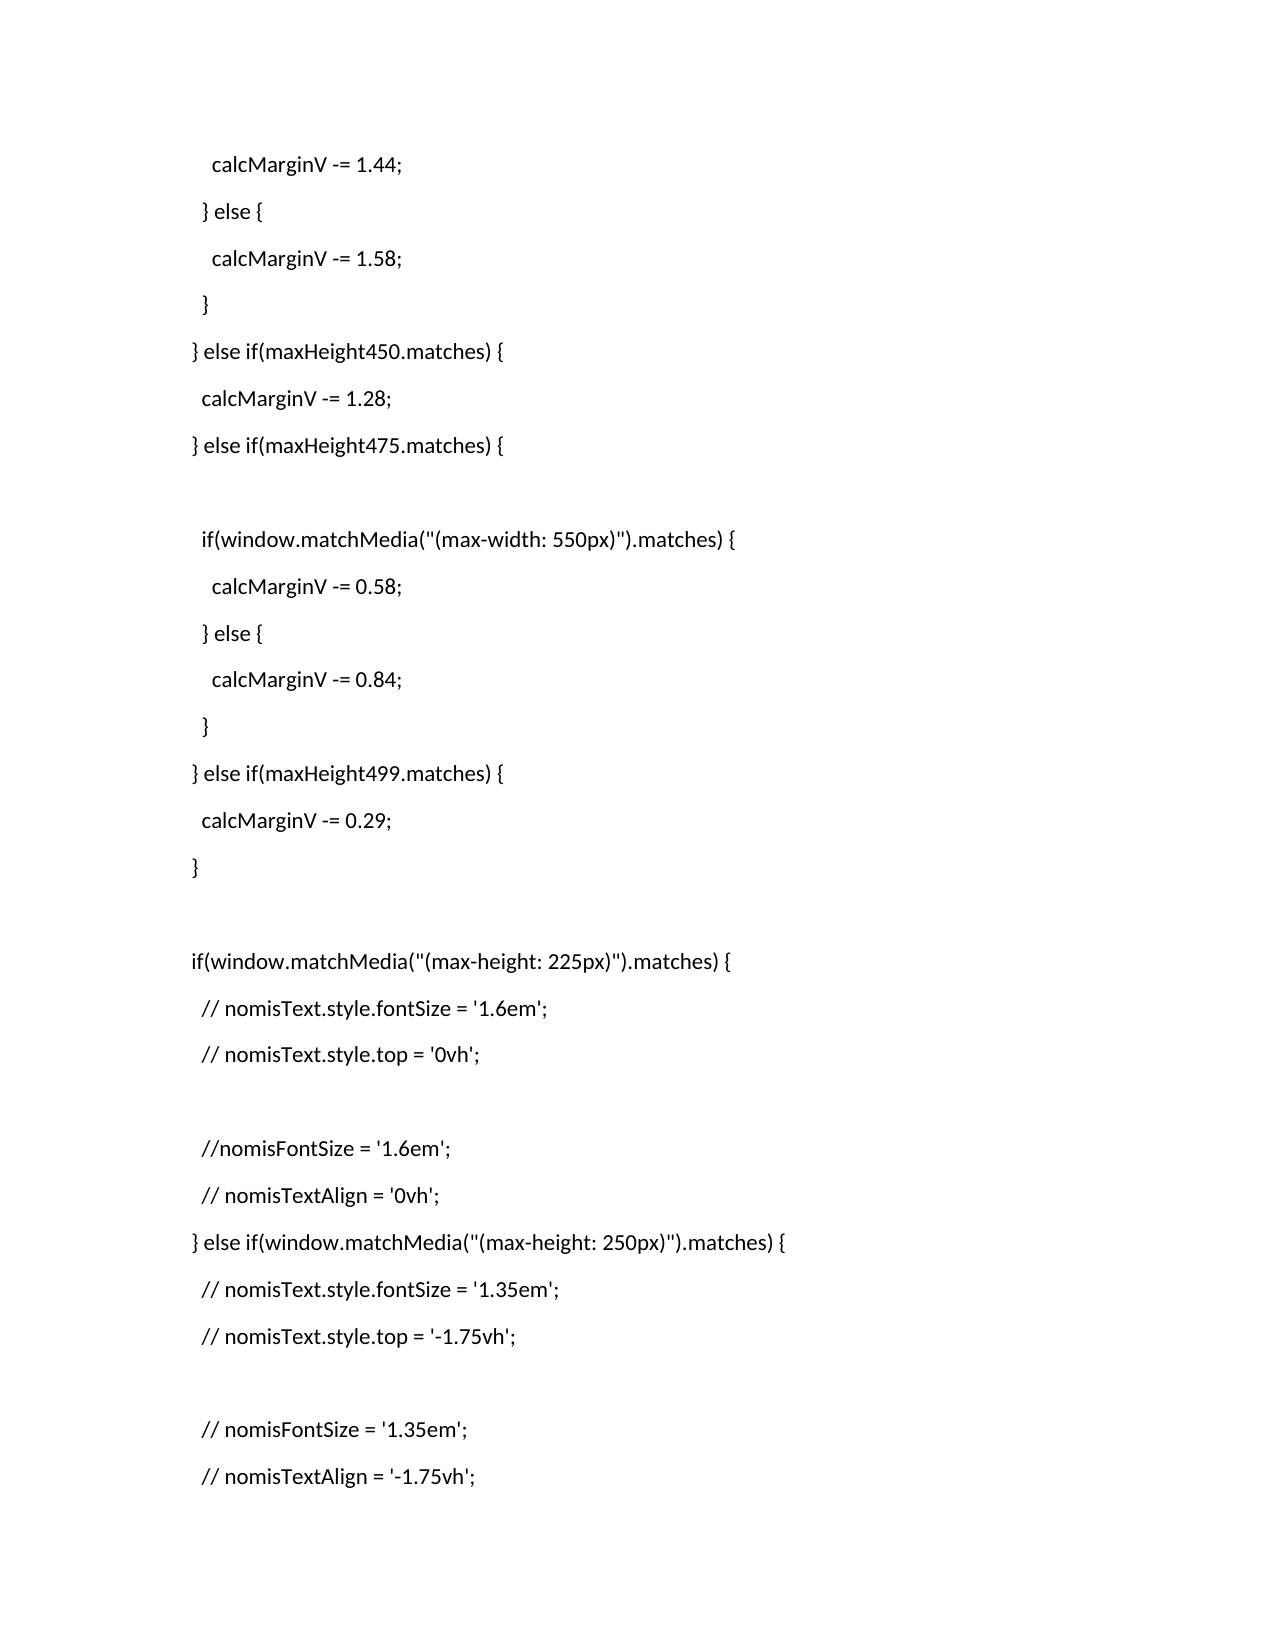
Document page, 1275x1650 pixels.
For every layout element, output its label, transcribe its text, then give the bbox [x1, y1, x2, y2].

text // nomisText.style.top = '-1.75vh'; [150, 1322, 1125, 1350]
text calcMarginV -= 0.29; [150, 806, 1125, 834]
text // nomisTextAlign = '-1.75vh'; [150, 1462, 1125, 1491]
text } else if(maxHeight450.matches) { [150, 337, 1125, 366]
text // nomisText.style.fontSize = '1.6em'; [150, 994, 1125, 1022]
text // nomisTextAlign = '0vh'; [150, 1181, 1125, 1209]
text calcMarginV -= 0.58; [150, 572, 1125, 600]
text } else { [150, 619, 1125, 647]
text calcMarginV -= 1.58; [150, 244, 1125, 272]
text calcMarginV -= 1.28; [150, 384, 1125, 412]
text // nomisText.style.fontSize = '1.35em'; [150, 1275, 1125, 1303]
text } [150, 712, 1125, 741]
text } [150, 853, 1125, 881]
text } else if(window.matchMedia("(max-height: 250px)").matches) { [150, 1228, 1125, 1256]
text // nomisFontSize = '1.35em'; [150, 1416, 1125, 1444]
text if(window.matchMedia("(max-height: 225px)").matches) { [150, 947, 1125, 975]
text } else if(maxHeight475.matches) { [150, 431, 1125, 459]
text //nomisFontSize = '1.6em'; [150, 1134, 1125, 1162]
text calcMarginV -= 1.44; [150, 150, 1125, 178]
text } [150, 291, 1125, 319]
text calcMarginV -= 0.84; [150, 666, 1125, 694]
text } else { [150, 197, 1125, 225]
text } else if(maxHeight499.matches) { [150, 759, 1125, 787]
text if(window.matchMedia("(max-width: 550px)").matches) { [150, 525, 1125, 553]
text // nomisText.style.top = '0vh'; [150, 1041, 1125, 1069]
